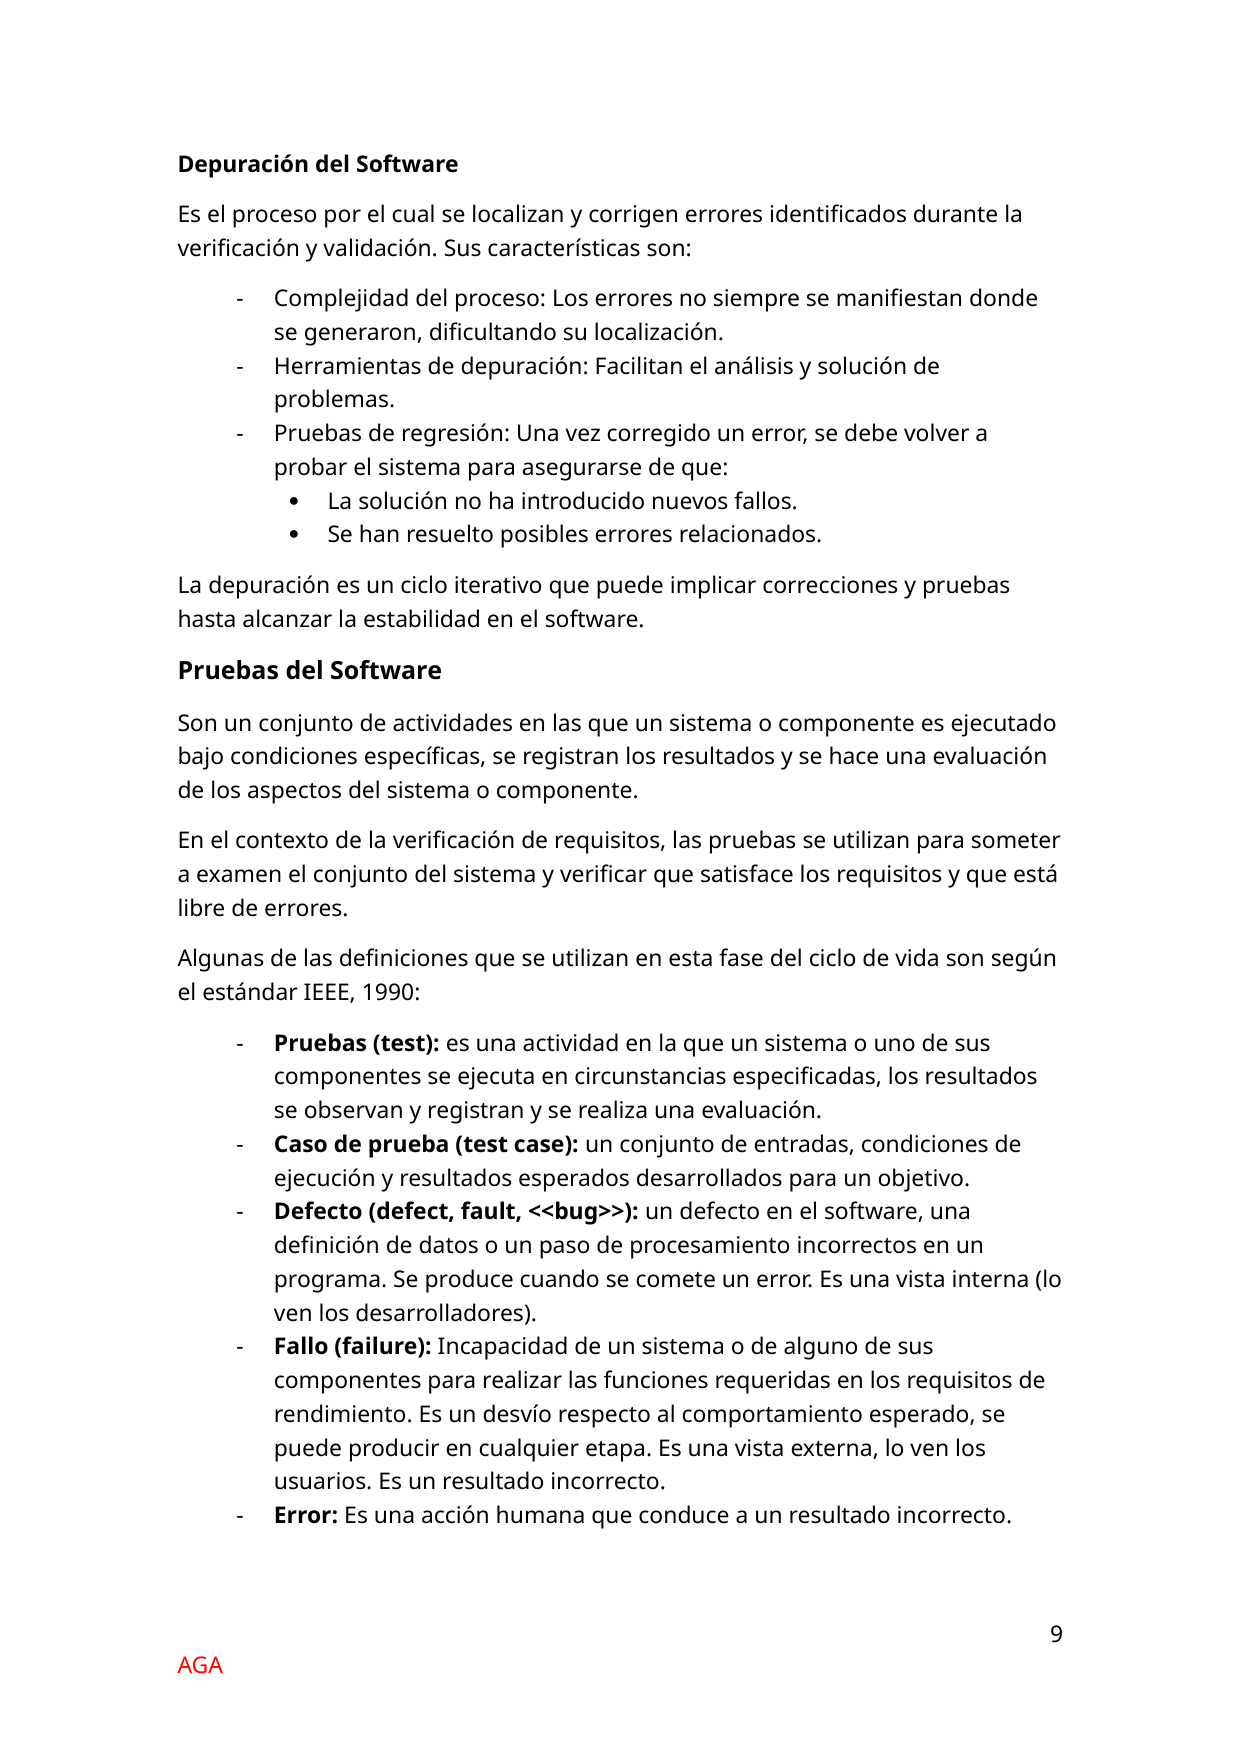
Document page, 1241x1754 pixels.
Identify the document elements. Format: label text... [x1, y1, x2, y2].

list Defecto (defect, fault, <<bug>>): un defecto en el software, una definición de datos o un paso de procesamiento incorrectos en un programa. Se produce cuando se comete un error. Es una vista interna (lo ven los desarrolladores). [236, 1195, 1063, 1328]
text Pruebas del Software [177, 653, 1063, 687]
list Caso de prueba (test case): un conjunto de entradas, condiciones de ejecución y resultados esperados desarrollados para un objetivo. [236, 1128, 1063, 1193]
list Fallo (failure): Incapacidad de un sistema o de alguno de sus componentes para realizar las funciones requeridas en los requisitos de rendimiento. Es un desvío respecto al comportamiento esperado, se puede producir en cualquier etapa. Es una vista externa, lo ven los usuarios. Es un resultado incorrecto. [236, 1330, 1063, 1496]
text Depuración del Software [177, 148, 1063, 179]
list La solución no ha introducido nuevos fallos. [290, 485, 1063, 516]
text Es el proceso por el cual se localizan y corrigen errores identificados durante la verificación y validación. Sus características son: [177, 198, 1063, 263]
list Pruebas (test): es una actividad en la que un sistema o uno de sus componentes se ejecuta en circunstancias especificadas, los resultados se observan y registran y se realiza una evaluación. [236, 1026, 1063, 1125]
text Son un conjunto de actividades en las que un sistema o componente es ejecutado bajo condiciones específicas, se registran los resultados y se hace una evaluación de los aspectos del sistema o componente. [177, 706, 1063, 805]
list Herramientas de depuración: Facilitan el análisis y solución de problemas. [236, 350, 1063, 415]
list Complejidad del proceso: Los errores no siempre se manifiestan donde se generaron, dificultando su localización. [236, 282, 1063, 347]
list Pruebas de regresión: Una vez corregido un error, se debe volver a probar el sistema para asegurarse de que: [236, 417, 1063, 482]
text La depuración es un ciclo iterativo que puede implicar correcciones y pruebas hasta alcanzar la estabilidad en el software. [177, 569, 1063, 634]
text Algunas de las definiciones que se utilizan en esta fase del ciclo de vida son según el estándar IEEE, 1990: [177, 942, 1063, 1007]
list Error: Es una acción humana que conduce a un resultado incorrecto. [236, 1499, 1063, 1530]
text En el contexto de la verificación de requisitos, las pruebas se utilizan para someter a examen el conjunto del sistema y verificar que satisface los requisitos y que está libre de errores. [177, 824, 1063, 923]
list Se han resuelto posibles errores relacionados. [290, 518, 1063, 550]
